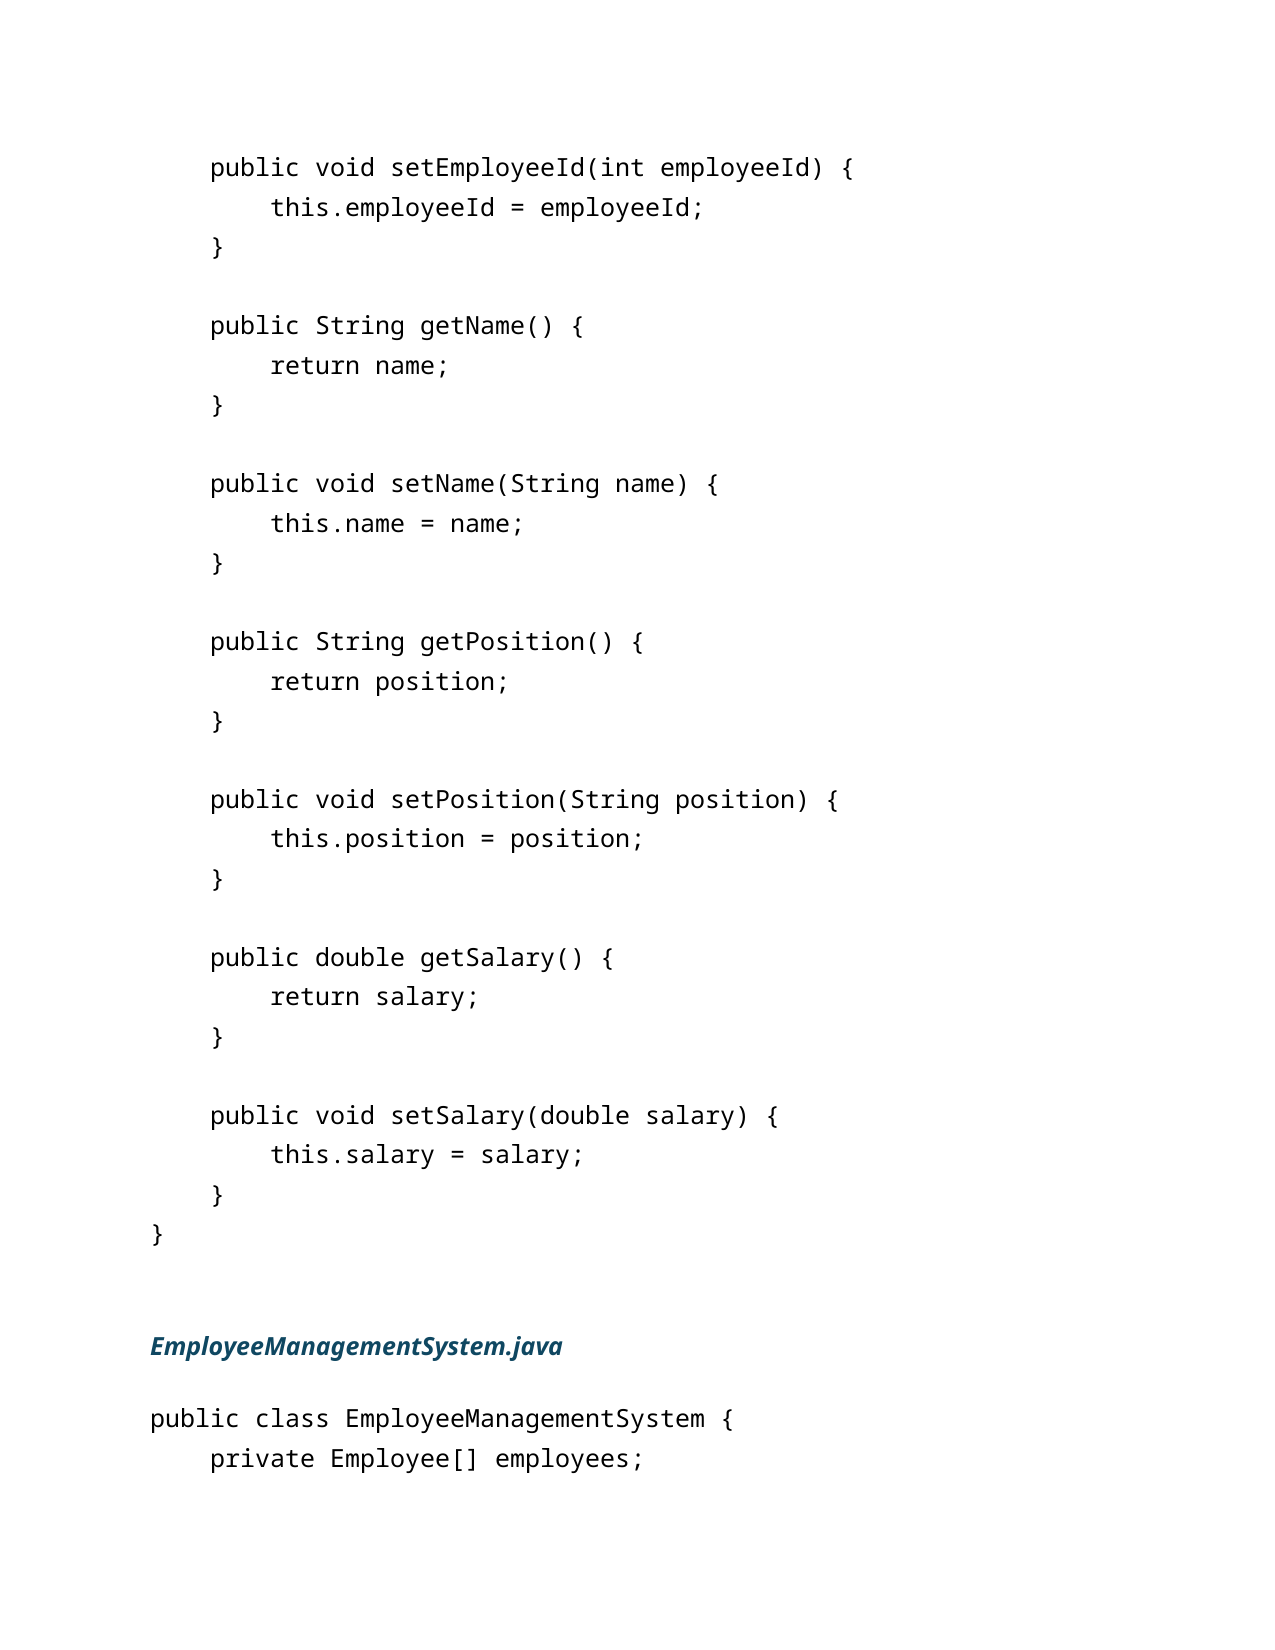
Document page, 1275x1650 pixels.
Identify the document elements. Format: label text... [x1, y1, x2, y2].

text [150, 150, 1125, 1289]
subtitle EmployeeManagementSystem.java [150, 1328, 1125, 1362]
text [150, 1401, 1125, 1474]
